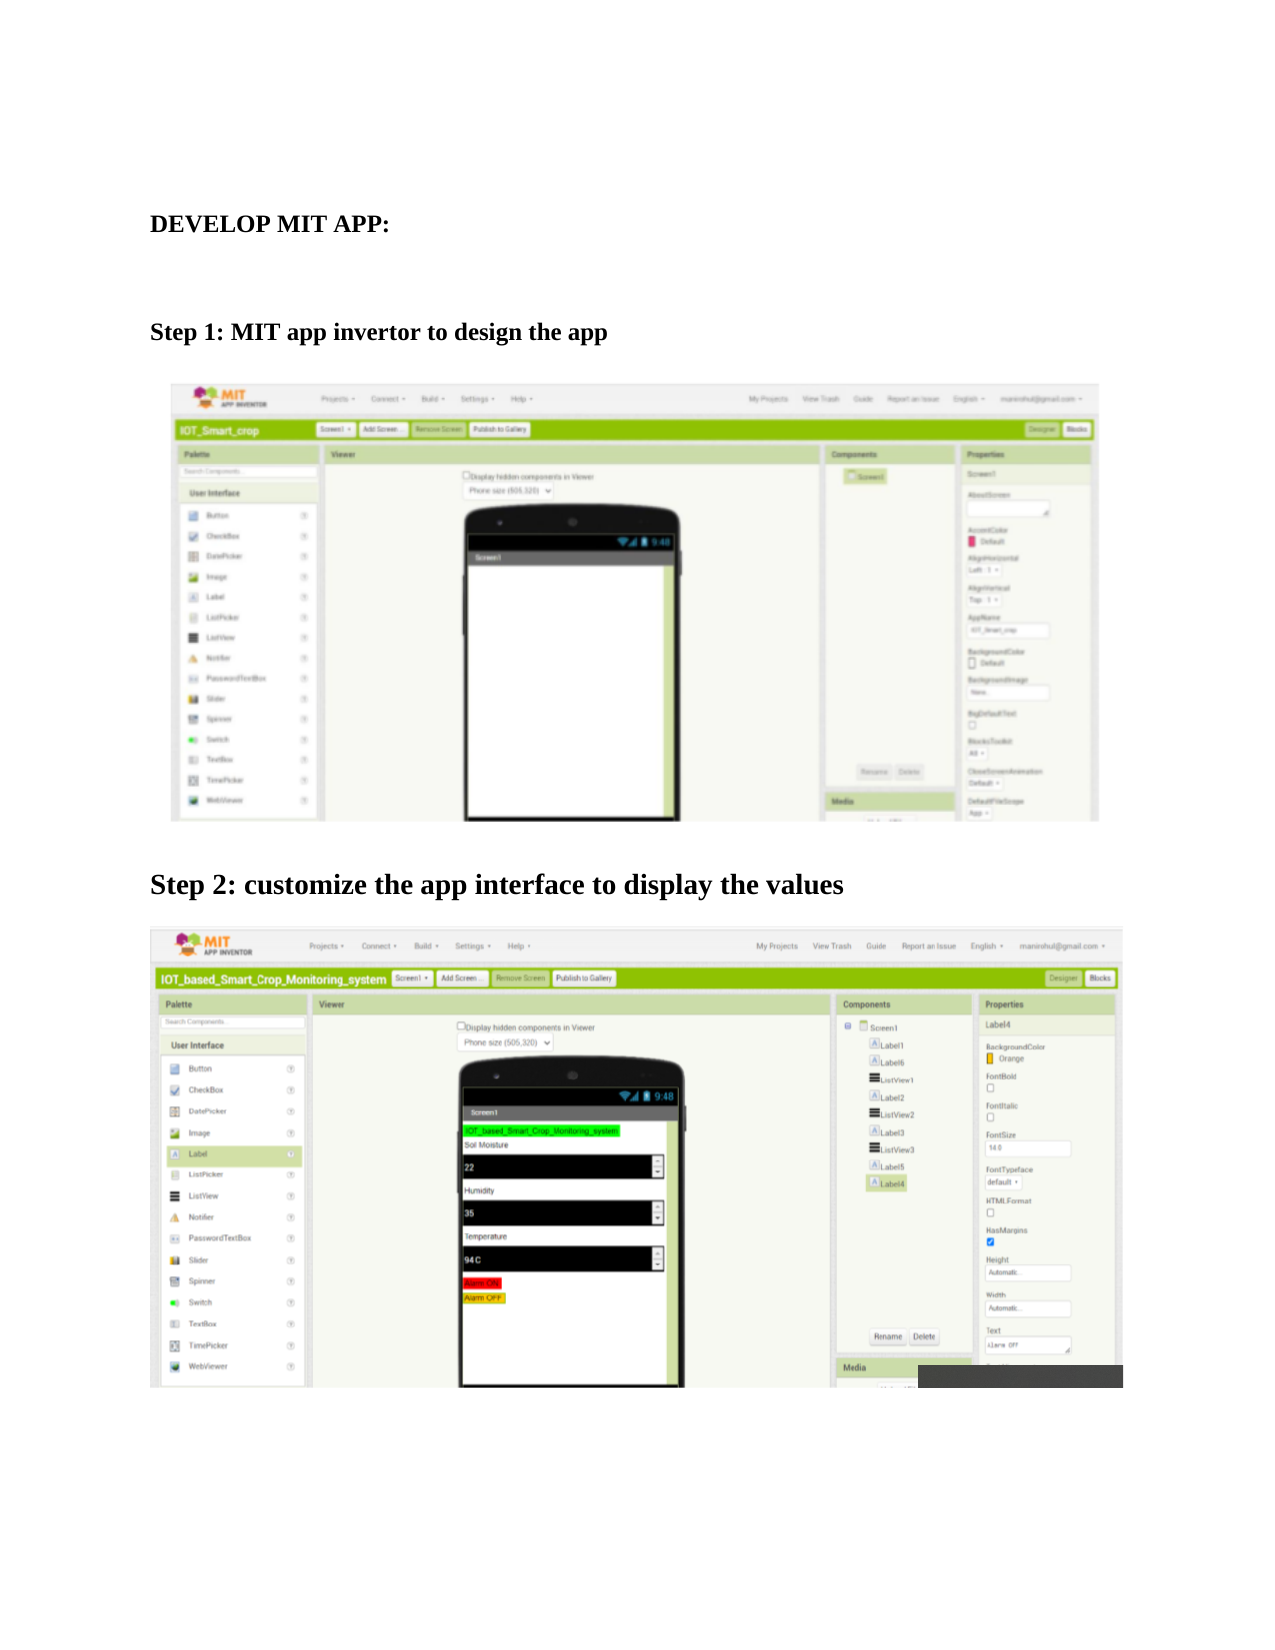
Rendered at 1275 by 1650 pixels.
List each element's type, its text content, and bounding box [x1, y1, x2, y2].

picture [150, 926, 1124, 1388]
text Step 2: customize the app interface to display the values [150, 867, 1125, 901]
picture [150, 371, 1125, 843]
text Step 1: MIT app invertor to design the app [150, 317, 1125, 346]
text DEVELOP MIT APP: [150, 209, 1125, 238]
